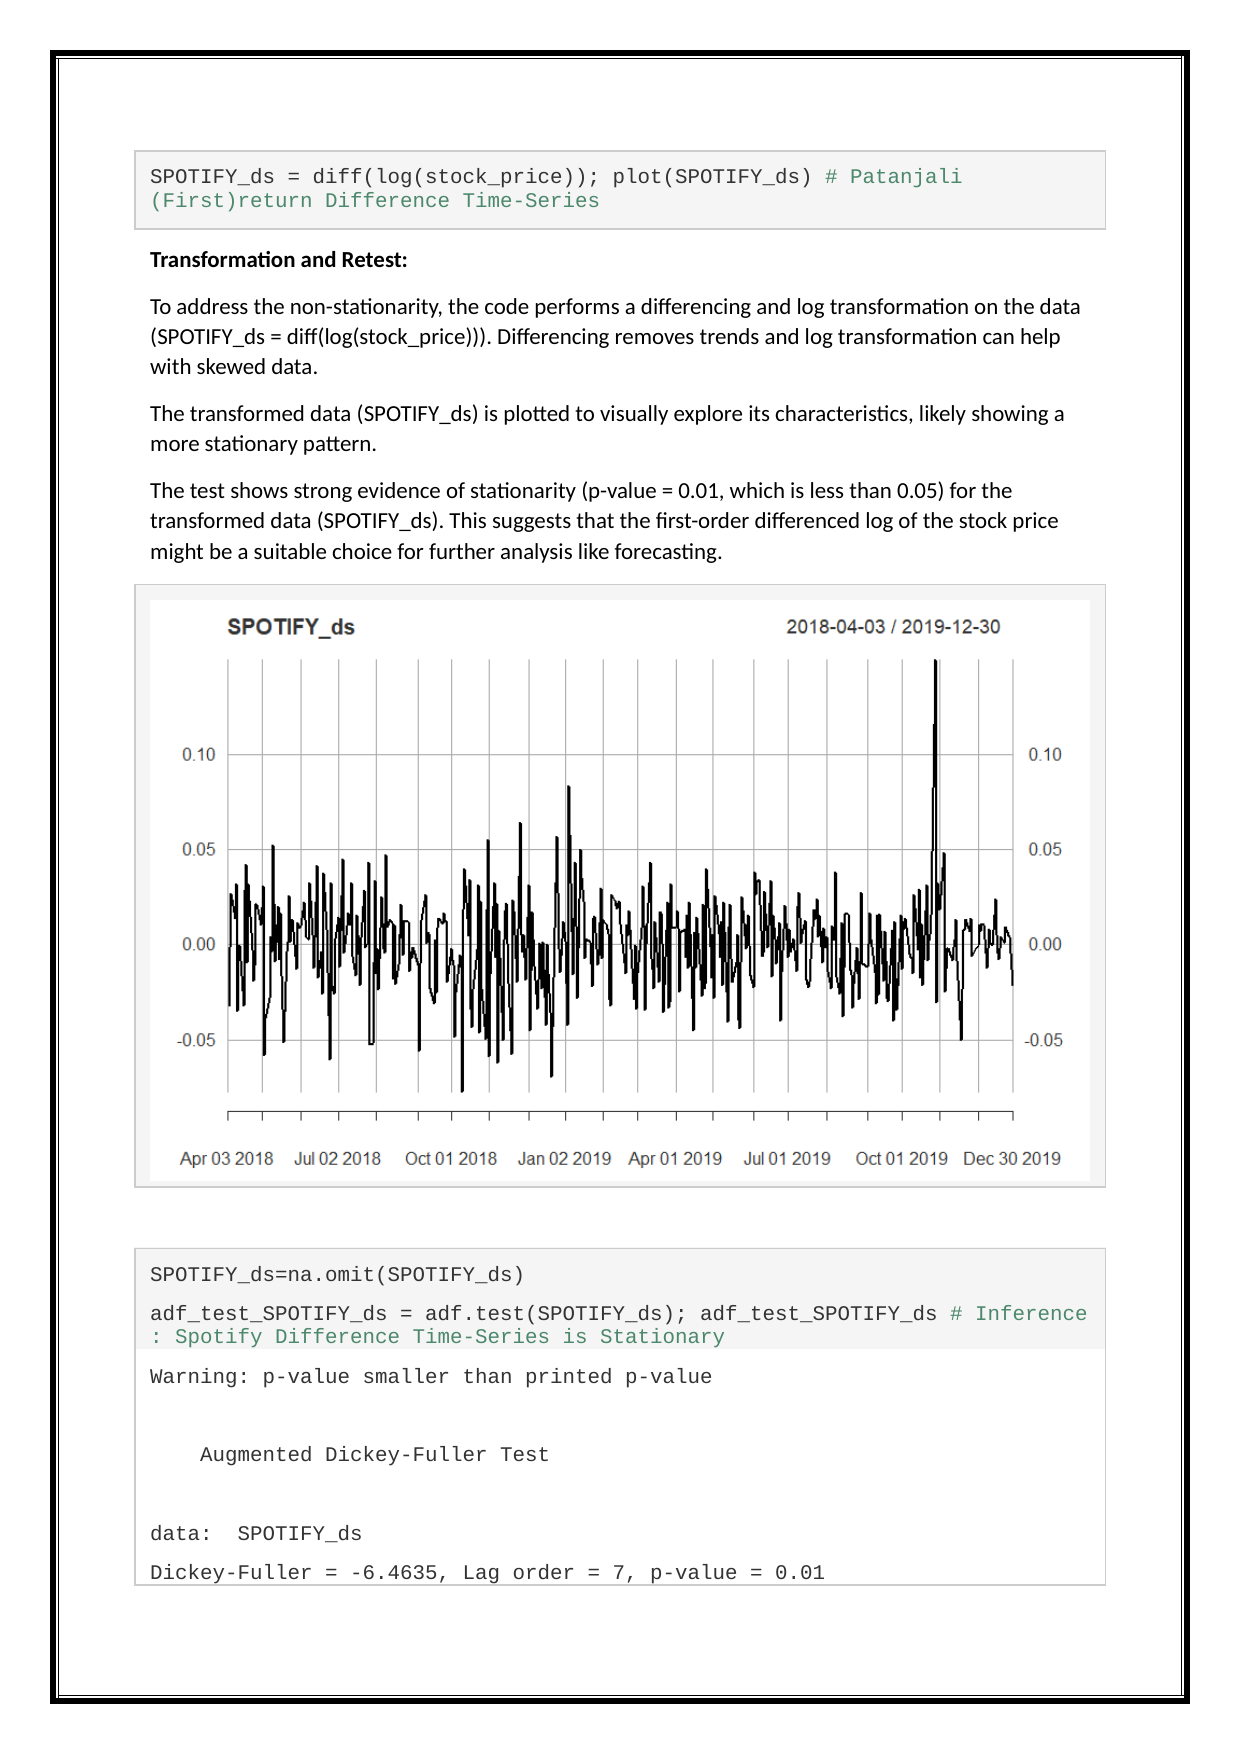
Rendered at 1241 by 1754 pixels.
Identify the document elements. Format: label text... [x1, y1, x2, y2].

text data: SPOTIFY_ds [136, 1507, 1105, 1546]
picture [150, 600, 1091, 1181]
text To address the non-stationarity, the code performs a differencing and log transformation on the data (SPOTIFY_ds = diff(log(stock_price))). Differencing removes trends and log transformation can help with skewed data. [150, 292, 1090, 381]
text Transformation and Retest: [150, 245, 1090, 273]
text Warning: p-value smaller than printed p-value [136, 1349, 1105, 1389]
text Augmented Dickey-Fuller Test [136, 1428, 1105, 1467]
text The transformed data (SPOTIFY_ds) is plotted to visually explore its characteristics, likely showing a more stationary pattern. [150, 399, 1090, 458]
text Dickey-Fuller = -6.4635, Lag order = 7, p-value = 0.01 [136, 1546, 1105, 1584]
text adf_test_SPOTIFY_ds = adf.test(SPOTIFY_ds); adf_test_SPOTIFY_ds # Inference : Spotify Difference Time-Series is Stationary [136, 1287, 1105, 1349]
text SPOTIFY_ds = diff(log(stock_price)); plot(SPOTIFY_ds) # Patanjali (First)return Difference Time-Series [136, 152, 1105, 228]
text SPOTIFY_ds=na.omit(SPOTIFY_ds) [136, 1249, 1105, 1287]
text The test shows strong evidence of stationarity (p-value = 0.01, which is less than 0.05) for the transformed data (SPOTIFY_ds). This suggests that the first-order differenced log of the stock price might be a suitable choice for further analysis like forecasting. [150, 476, 1090, 565]
